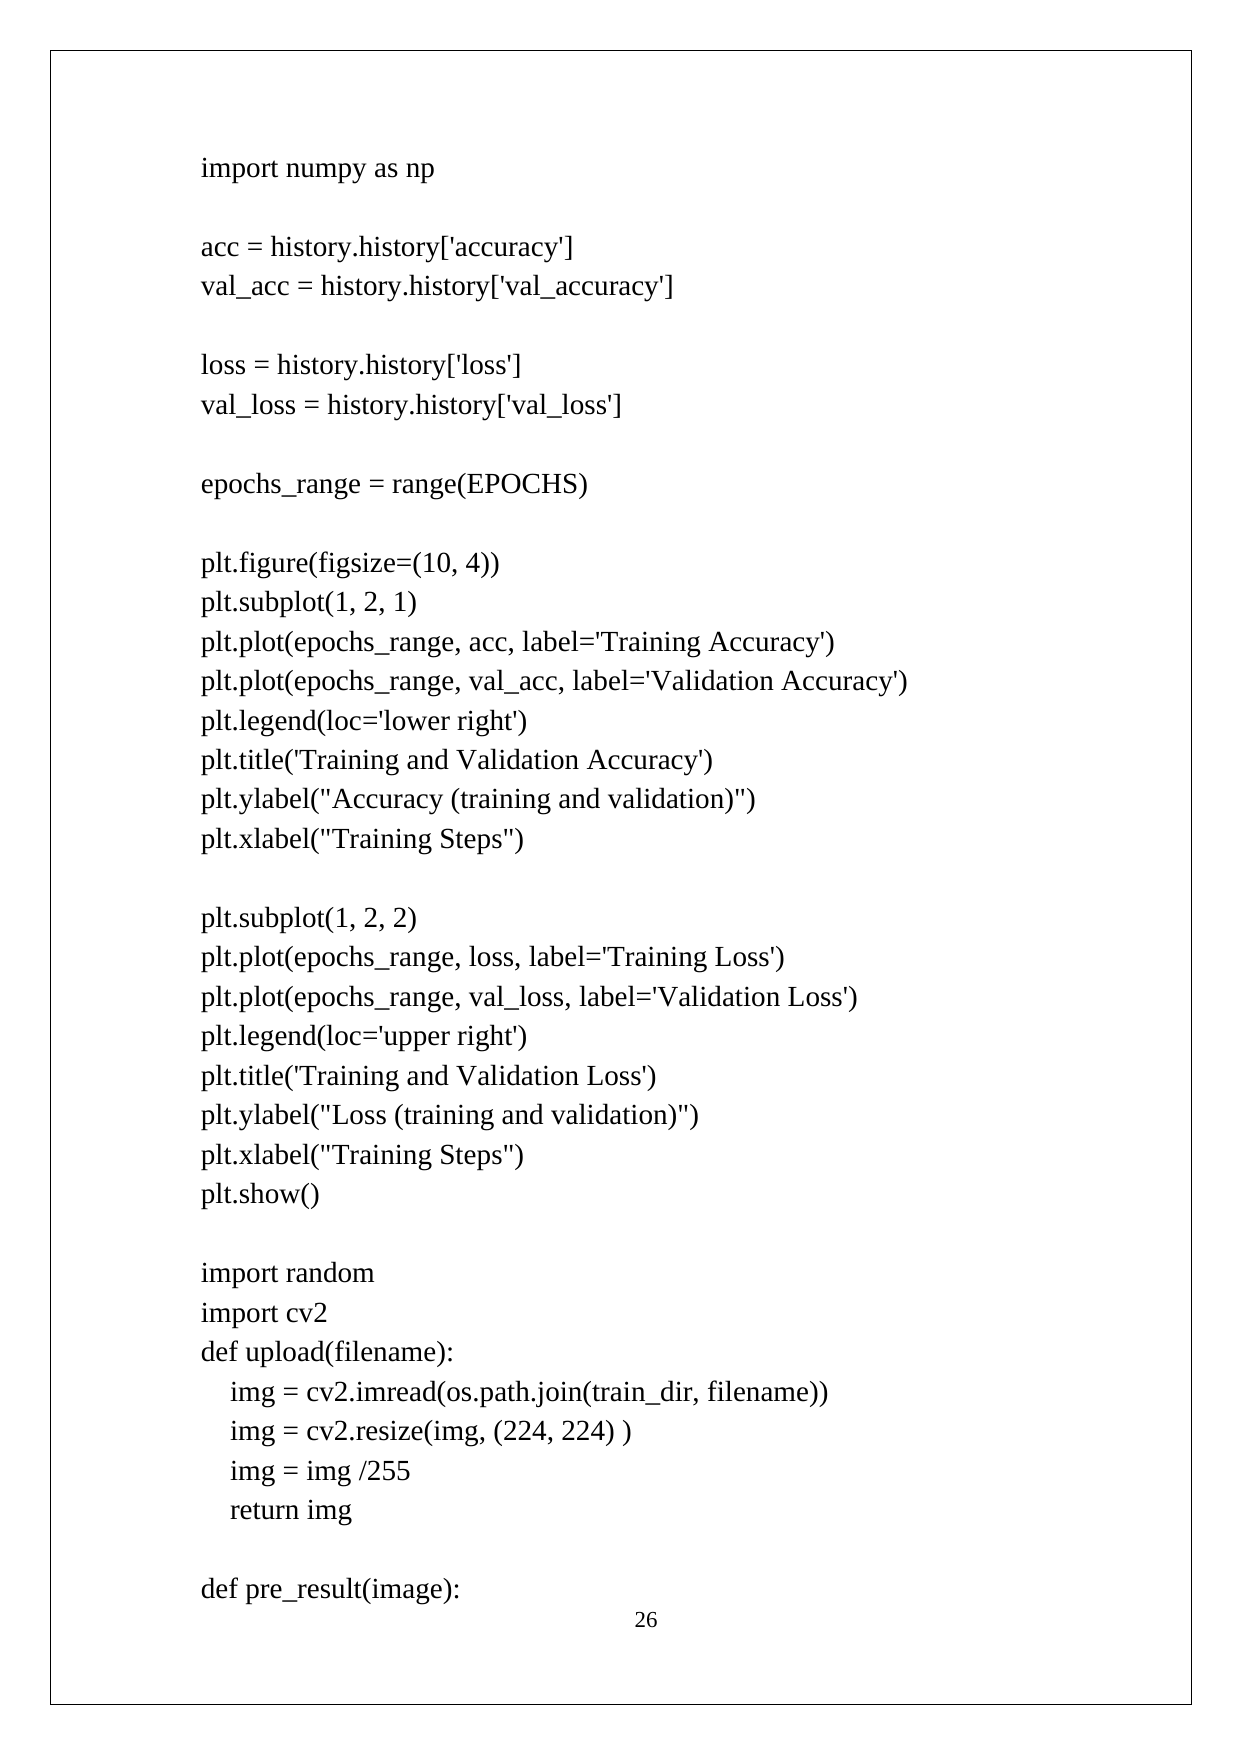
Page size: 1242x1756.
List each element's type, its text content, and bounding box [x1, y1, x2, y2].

text val_loss = history.history['val_loss'] [201, 387, 1017, 420]
text img = img /255 [201, 1453, 1017, 1486]
text val_acc = history.history['val_accuracy'] [201, 268, 1017, 302]
text img = cv2.imread(os.path.join(train_dir, filename)) [201, 1374, 1017, 1407]
text acc = history.history['accuracy'] [201, 229, 1017, 262]
text plt.subplot(1, 2, 1) [201, 584, 1017, 618]
text plt.plot(epochs_range, val_acc, label='Validation Accuracy') [201, 663, 1017, 697]
text plt.ylabel("Accuracy (training and validation)") [201, 782, 1017, 815]
text loss = history.history['loss'] [201, 347, 1017, 381]
text return img [201, 1492, 1017, 1526]
text plt.ylabel("Loss (training and validation)") [201, 1097, 1017, 1131]
text import random [201, 1255, 1017, 1289]
text img = cv2.resize(img, (224, 224) ) [201, 1413, 1017, 1447]
text def upload(filename): [201, 1334, 1017, 1368]
text plt.legend(loc='upper right') [201, 1018, 1017, 1052]
text import numpy as np [201, 150, 1017, 183]
text plt.show() [201, 1176, 1017, 1210]
text plt.plot(epochs_range, loss, label='Training Loss') [201, 939, 1017, 973]
text plt.plot(epochs_range, acc, label='Training Accuracy') [201, 624, 1017, 657]
text def pre_result(image): [201, 1571, 1017, 1605]
text import cv2 [201, 1295, 1017, 1328]
text epochs_range = range(EPOCHS) [201, 466, 1017, 499]
text plt.figure(figsize=(10, 4)) [201, 545, 1017, 578]
text plt.xlabel("Training Steps") [201, 821, 1017, 855]
text plt.xlabel("Training Steps") [201, 1137, 1017, 1171]
text plt.legend(loc='lower right') [201, 703, 1017, 736]
text plt.title('Training and Validation Loss') [201, 1058, 1017, 1092]
text plt.title('Training and Validation Accuracy') [201, 742, 1017, 776]
text plt.plot(epochs_range, val_loss, label='Validation Loss') [201, 979, 1017, 1013]
text plt.subplot(1, 2, 2) [201, 900, 1017, 934]
